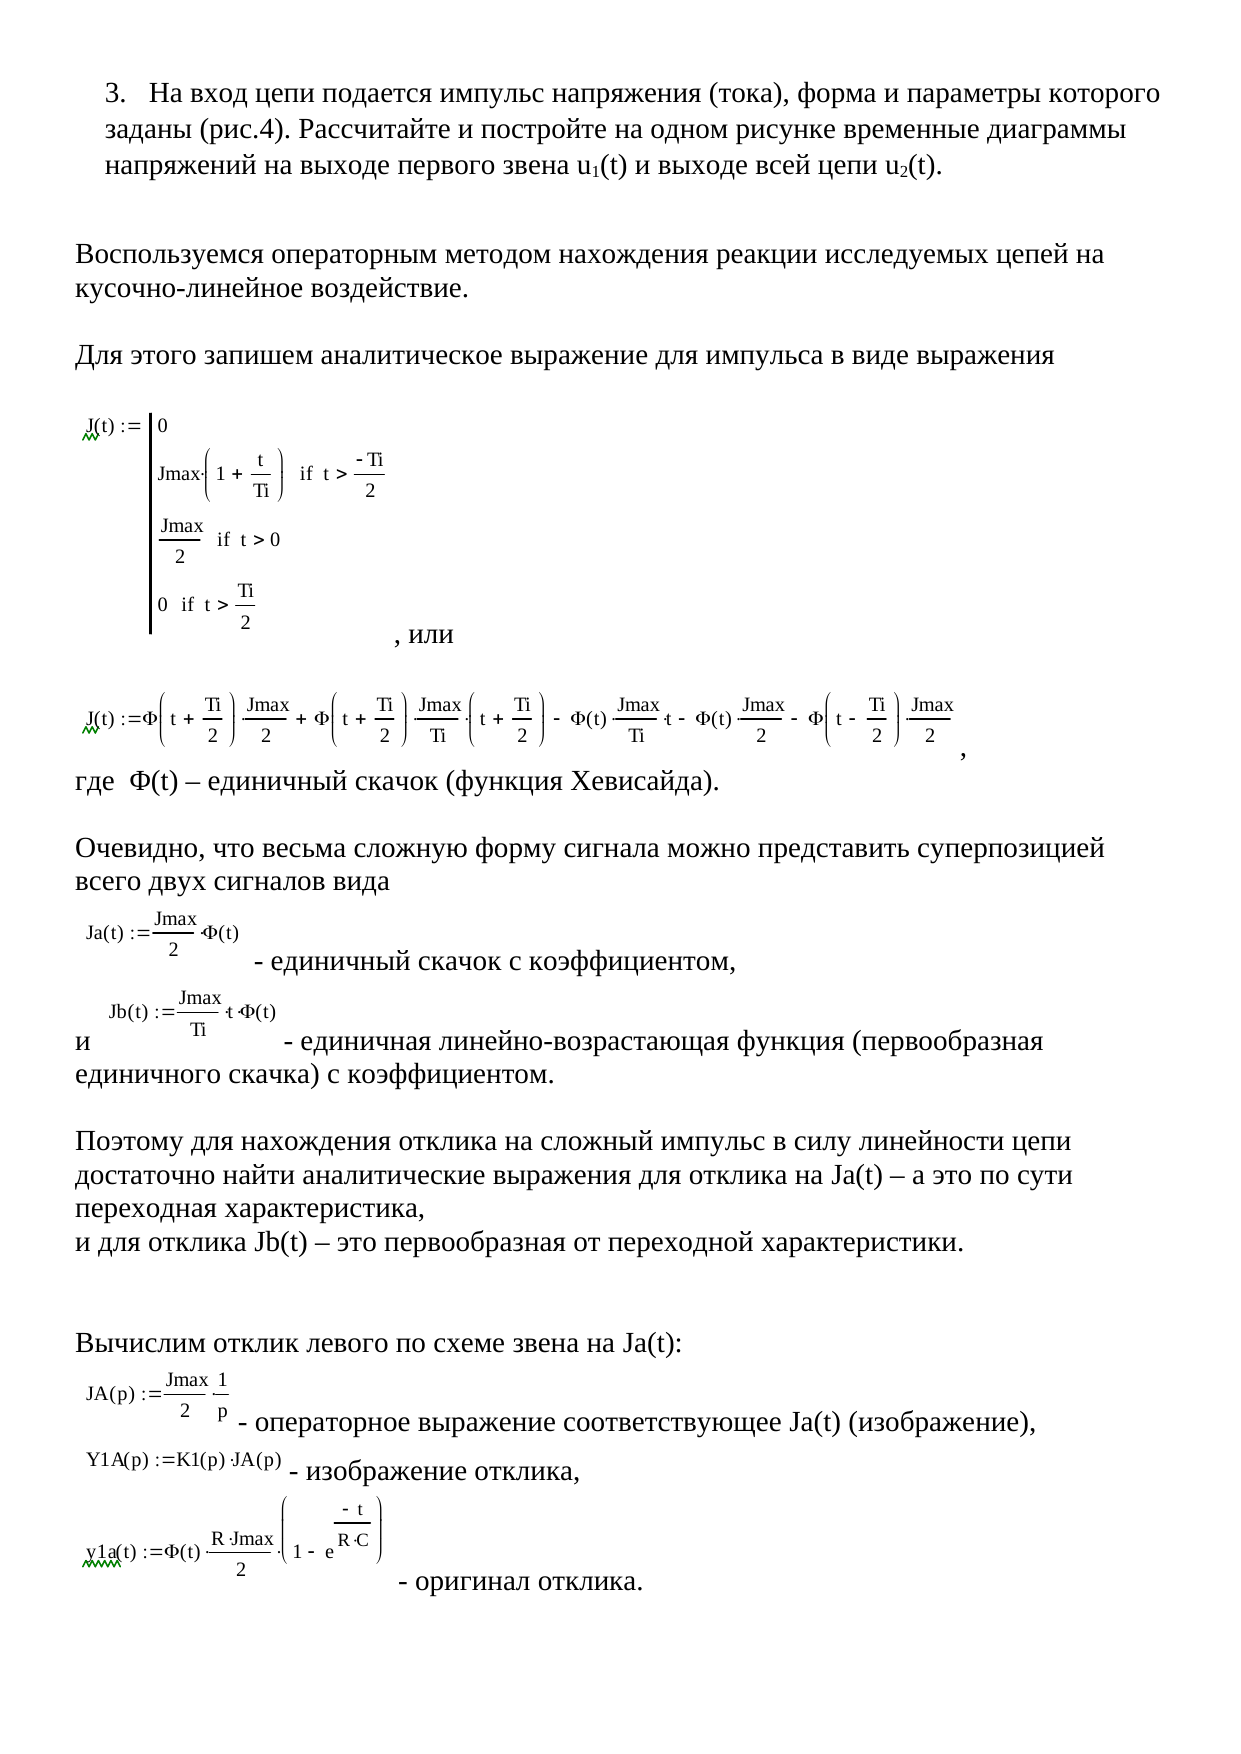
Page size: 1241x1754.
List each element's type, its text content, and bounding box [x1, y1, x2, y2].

list На вход цепи подается импульс напряжения (тока), форма и параметры которого заданы (рис.4). Рассчитайте и постройте на одном рисунке временные диаграммы напряжений на выходе первого звена u1(t) и выходе всей цепи u2(t). [104, 75, 1165, 181]
list Вычислим отклик левого по схеме звена на Ja(t): [75, 1325, 1165, 1358]
list Очевидно, что весьма сложную форму сигнала можно представить суперпозицией всего двух сигналов вида [75, 830, 1165, 897]
list - изображение отклика, [75, 1438, 1165, 1487]
list Поэтому для нахождения отклика на сложный импульс в силу линейности цепи достаточно найти аналитические выражения для отклика на Ja(t) – а это по сути переходная характеристика, [75, 1123, 1165, 1224]
list Для этого запишем аналитическое выражение для импульса в виде выражения [75, 337, 1165, 370]
list - операторное выражение соответствующее Ja(t) (изображение), [75, 1358, 1165, 1438]
list где Φ(t) – единичный скачок (функция Хевисайда). [75, 763, 1165, 796]
list - единичный скачок с коэффициентом, [75, 897, 1165, 977]
list Воспользуемся операторным методом нахождения реакции исследуемых цепей на кусочно-линейное воздействие. [75, 236, 1165, 303]
list , [75, 683, 1165, 763]
list и - единичная линейно-возрастающая функция (первообразная единичного скачка) с коэффициентом. [75, 977, 1165, 1090]
list , или [75, 404, 1165, 649]
list - оригинал отклика. [75, 1487, 1165, 1596]
list и для отклика Jb(t) – это первообразная от переходной характеристики. [75, 1224, 1165, 1258]
